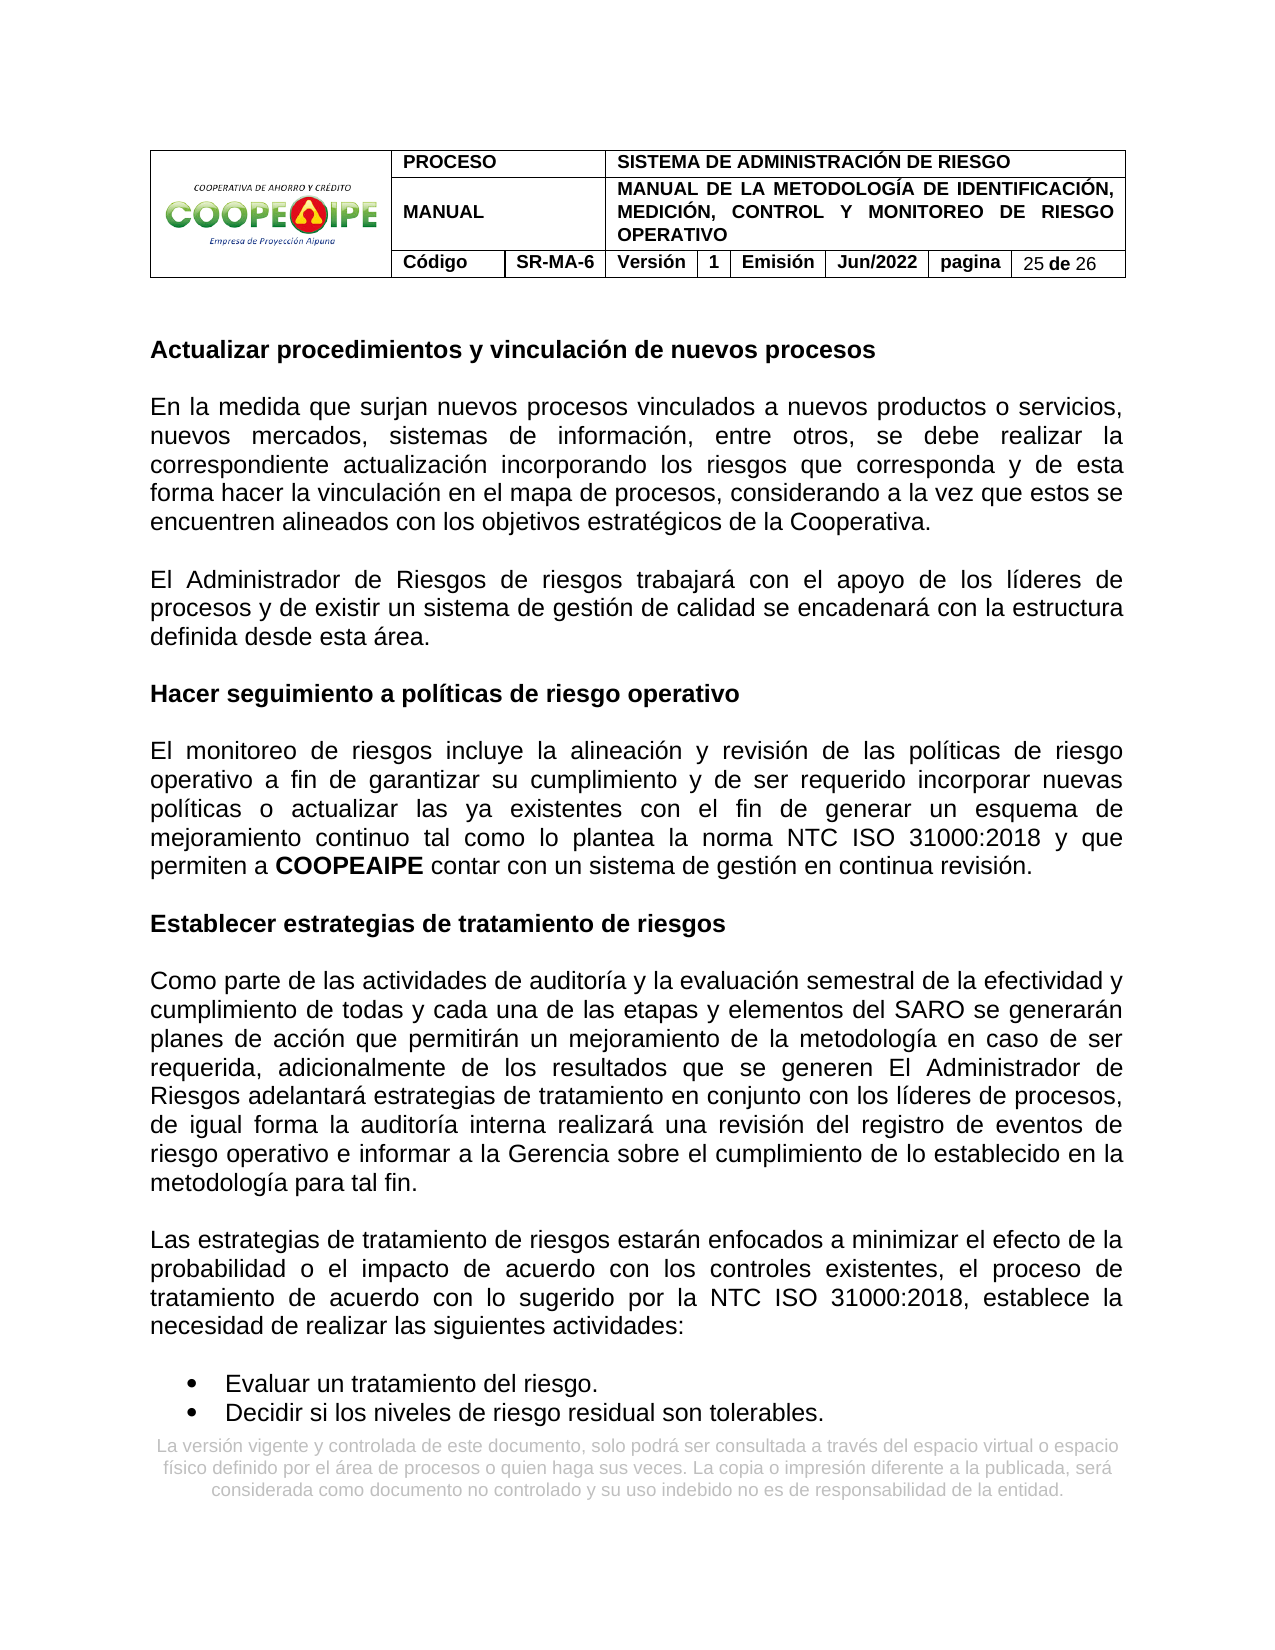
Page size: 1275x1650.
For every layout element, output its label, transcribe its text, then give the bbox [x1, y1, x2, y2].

text Las estrategias de tratamiento de riesgos estarán enfocados a minimizar el efecto de la probabilidad o el impacto de acuerdo con los controles existentes, el proceso de tratamiento de acuerdo con lo sugerido por la NTC ISO 31000:2018, establece la necesidad de realizar las siguientes actividades: [150, 1225, 1125, 1340]
list Evaluar un tratamiento del riesgo. [187, 1369, 1125, 1398]
subtitle Establecer estrategias de tratamiento de riesgos [150, 909, 1125, 938]
subtitle Actualizar procedimientos y vinculación de nuevos procesos [150, 334, 1125, 363]
text El monitoreo de riesgos incluye la alineación y revisión de las políticas de riesgo operativo a fin de garantizar su cumplimiento y de ser requerido incorporar nuevas políticas o actualizar las ya existentes con el fin de generar un esquema de mejoramiento continuo tal como lo plantea la norma NTC ISO 31000:2018 y que permiten a COOPEAIPE contar con un sistema de gestión en continua revisión. [150, 736, 1125, 880]
list Decidir si los niveles de riesgo residual son tolerables. [187, 1398, 1125, 1427]
picture [161, 175, 381, 249]
text Como parte de las actividades de auditoría y la evaluación semestral de la efectividad y cumplimiento de todas y cada una de las etapas y elementos del SARO se generarán planes de acción que permitirán un mejoramiento de la metodología en caso de ser requerida, adicionalmente de los resultados que se generen El Administrador de Riesgos adelantará estrategias de tratamiento en conjunto con los líderes de procesos, de igual forma la auditoría interna realizará una revisión del registro de eventos de riesgo operativo e informar a la Gerencia sobre el cumplimiento de lo establecido en la metodología para tal fin. [150, 966, 1125, 1196]
text El Administrador de Riesgos de riesgos trabajará con el apoyo de los líderes de procesos y de existir un sistema de gestión de calidad se encadenará con la estructura definida desde esta área. [150, 564, 1125, 651]
subtitle Hacer seguimiento a políticas de riesgo operativo [150, 679, 1125, 708]
text En la medida que surjan nuevos procesos vinculados a nuevos productos o servicios, nuevos mercados, sistemas de información, entre otros, se debe realizar la correspondiente actualización incorporando los riesgos que corresponda y de esta forma hacer la vinculación en el mapa de procesos, considerando a la vez que estos se encuentren alineados con los objetivos estratégicos de la Cooperativa. [150, 392, 1125, 536]
